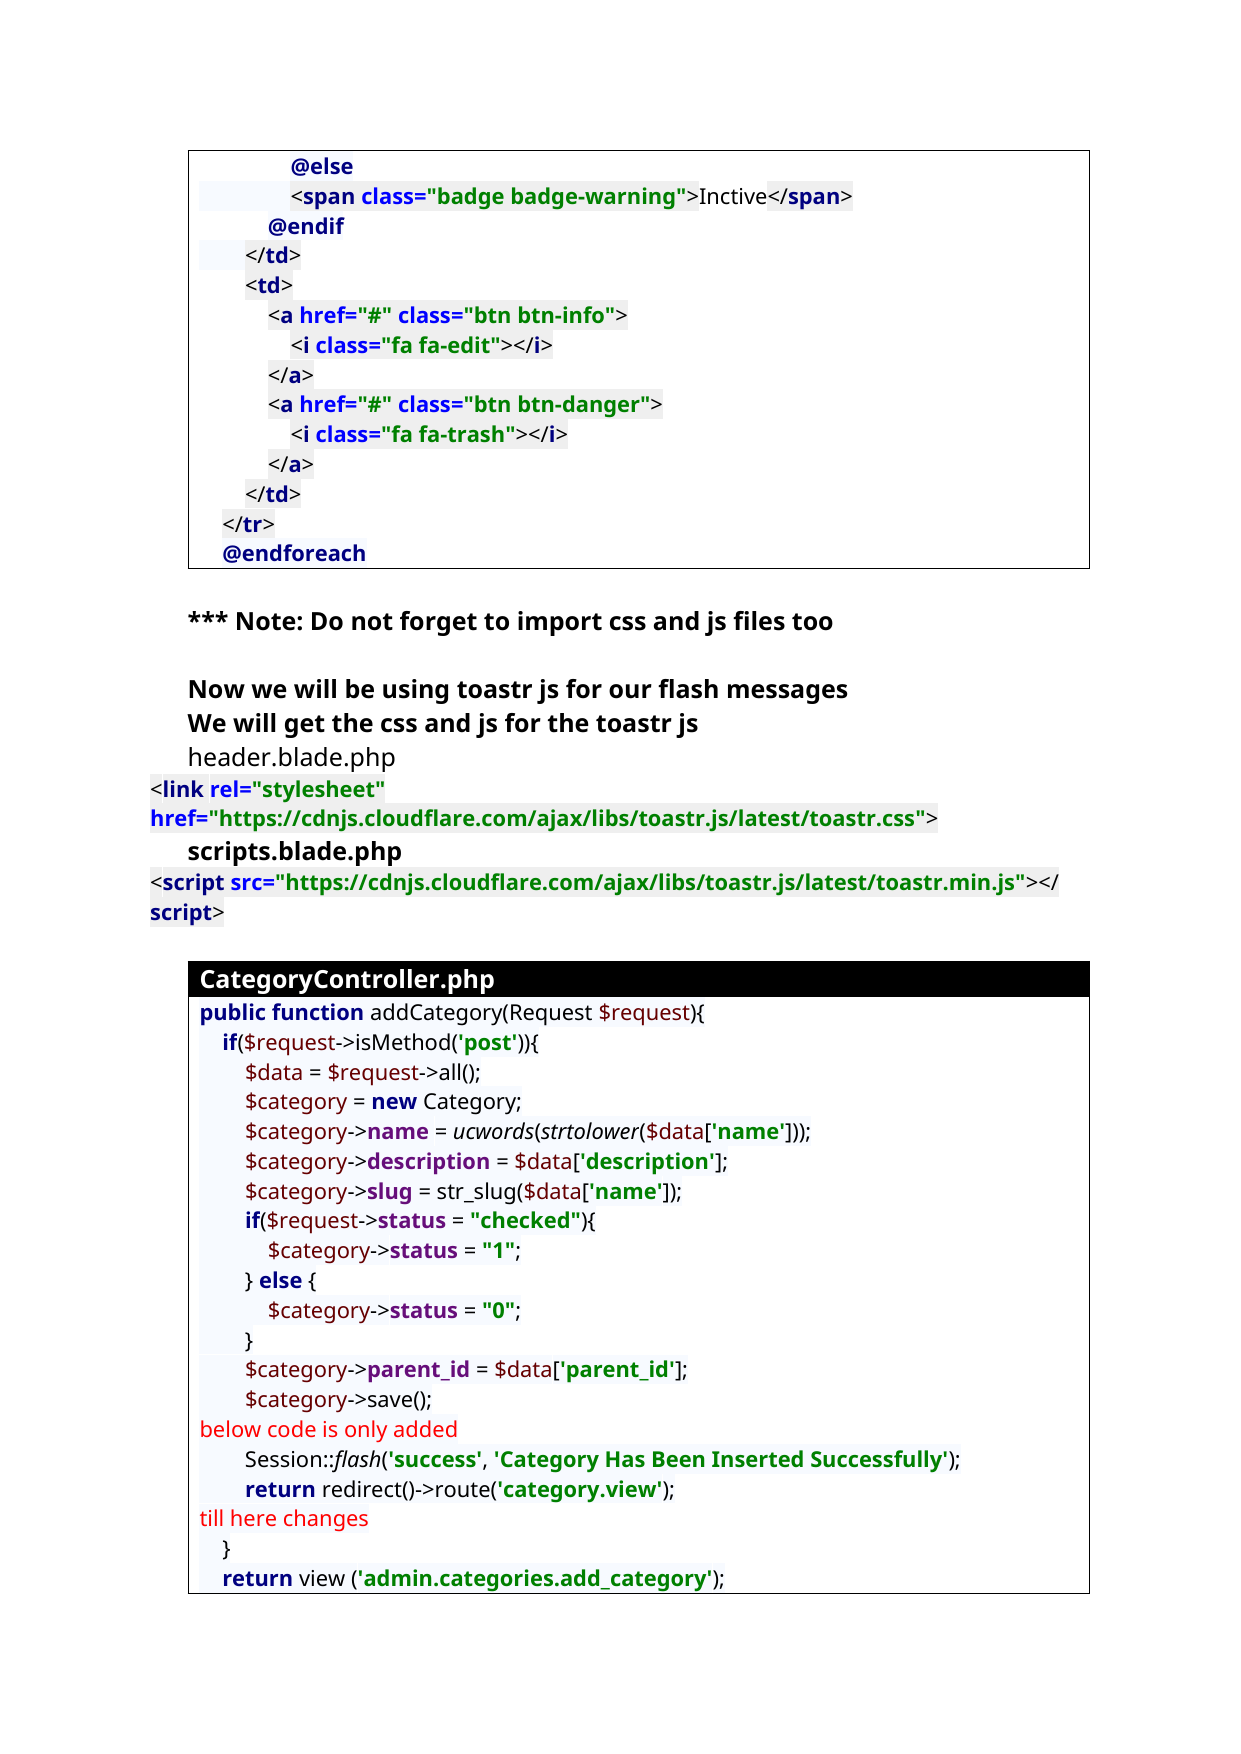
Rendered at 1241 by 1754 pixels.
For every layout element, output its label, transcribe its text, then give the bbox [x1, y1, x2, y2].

text header.blade.php [187, 739, 1090, 773]
text scripts.blade.php [187, 833, 1090, 867]
text <link rel="stylesheet" href="https://cdnjs.cloudflare.com/ajax/libs/toastr.js/latest/toastr.css"> [150, 773, 1090, 833]
table_header CategoryController.php [189, 962, 1089, 996]
text Now we will be using toastr js for our flash messages [187, 671, 1090, 705]
text We will get the css and js for the toastr js [187, 705, 1090, 739]
text <script src="https://cdnjs.cloudflare.com/ajax/libs/toastr.js/latest/toastr.min.js"></script> [224, 867, 1090, 927]
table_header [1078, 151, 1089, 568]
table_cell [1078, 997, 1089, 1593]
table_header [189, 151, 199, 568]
text *** Note: Do not forget to import css and js files too [187, 603, 1090, 637]
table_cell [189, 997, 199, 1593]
